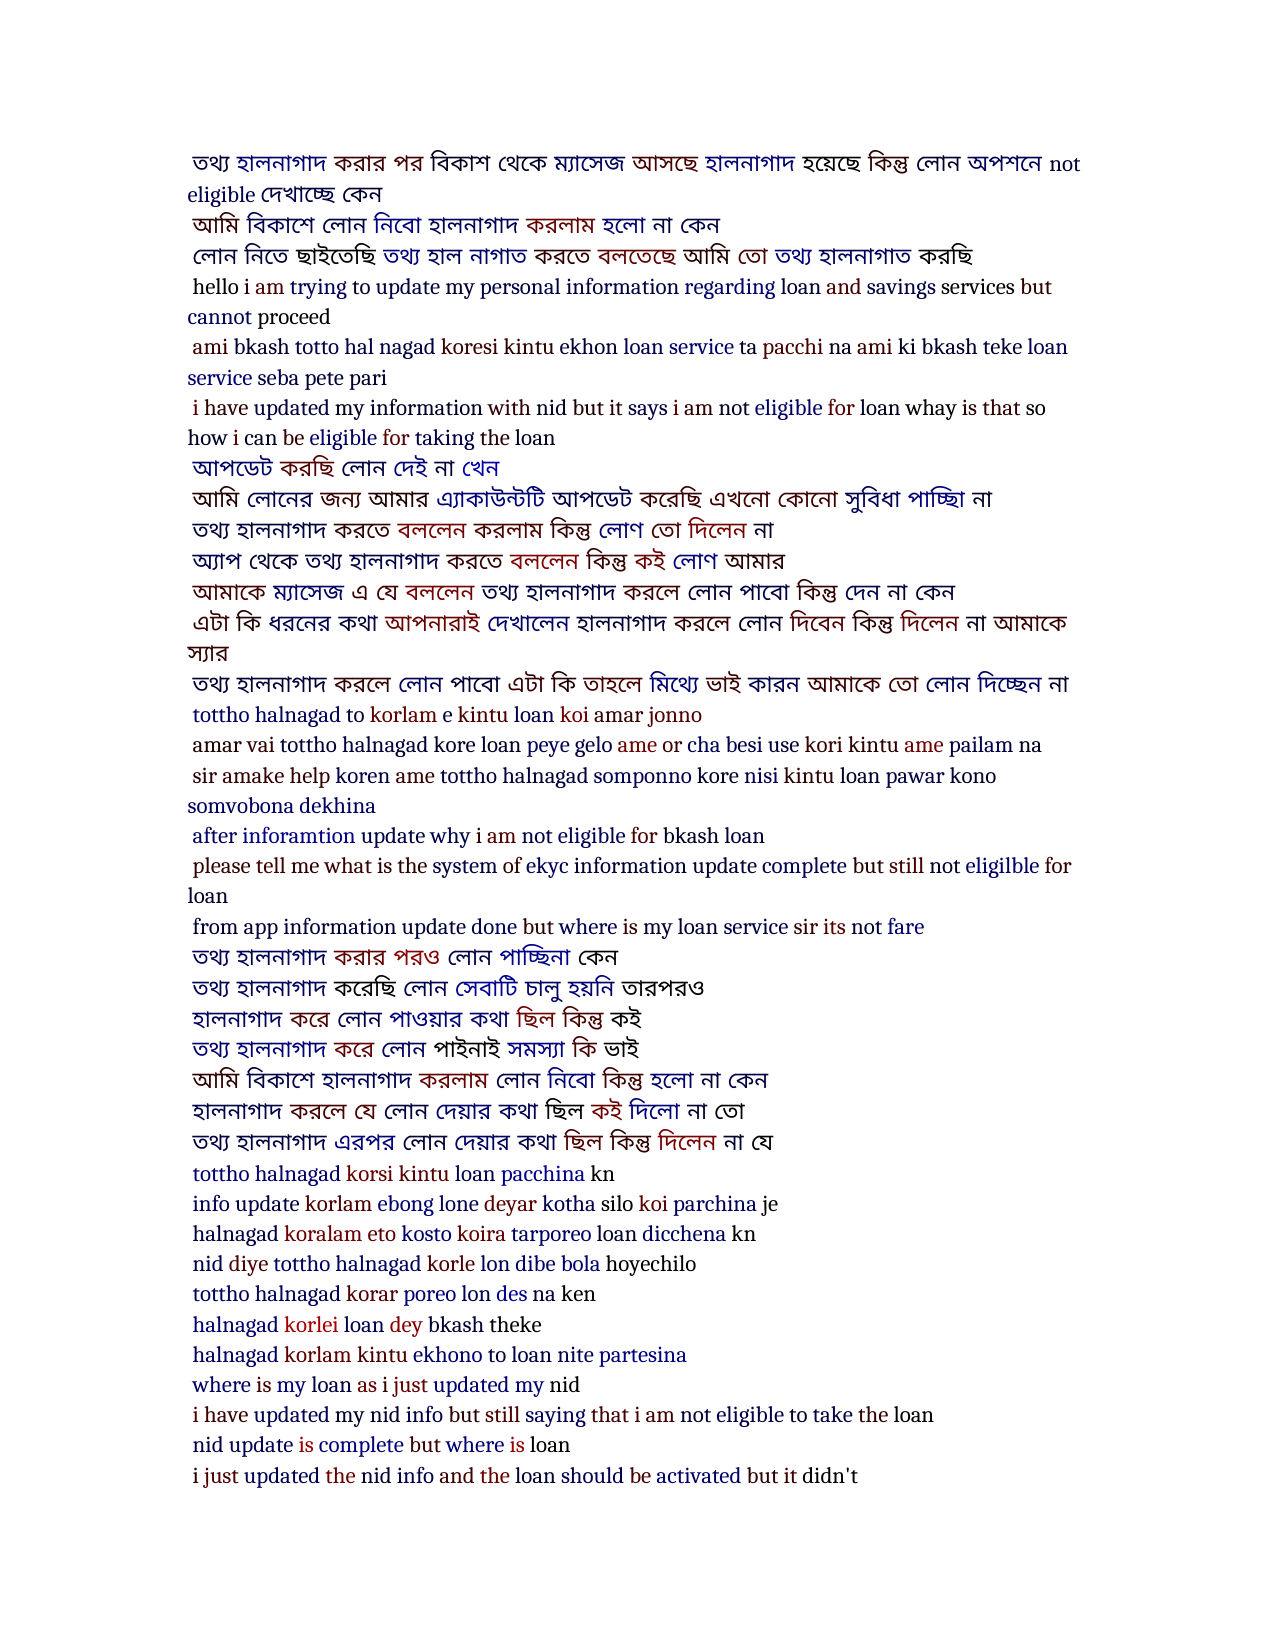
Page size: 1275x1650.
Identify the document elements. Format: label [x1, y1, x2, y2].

text [187, 150, 1087, 1489]
